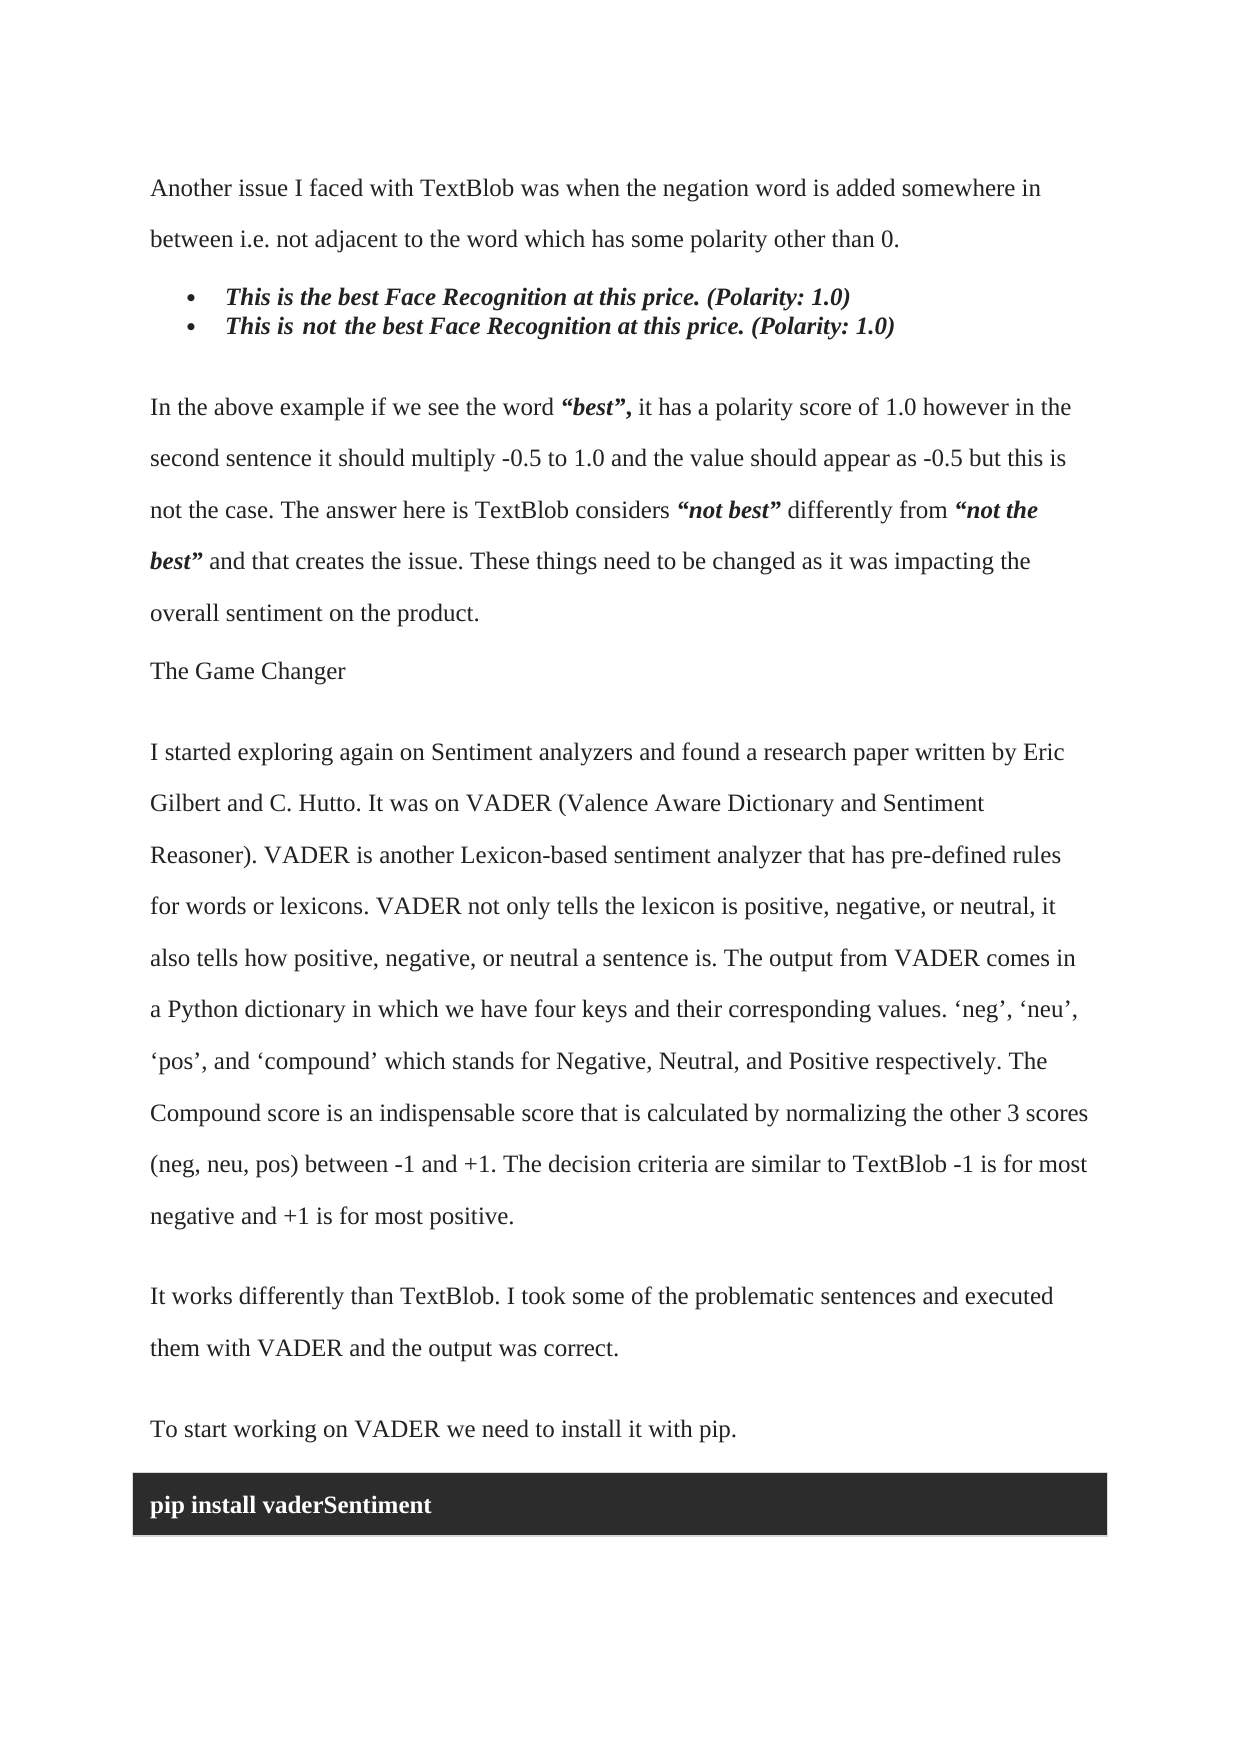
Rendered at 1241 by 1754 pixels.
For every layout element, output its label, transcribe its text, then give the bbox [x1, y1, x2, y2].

text The Game Changer [150, 656, 1090, 685]
text Another issue I faced with TextBlob was when the negation word is added somewhere in between i.e. not adjacent to the word which has some polarity other than 0. [150, 150, 1090, 253]
text I started exploring again on Sentiment analyzers and found a research paper written by Eric Gilbert and C. Hutto. It was on VADER (Valence Aware Dictionary and Sentiment Reasoner). VADER is another Lexicon-based sentiment analyzer that has pre-defined rules for words or lexicons. VADER not only tells the lexicon is positive, negative, or neutral, it also tells how positive, negative, or neutral a sentence is. The output from VADER comes in a Python dictionary in which we have four keys and their corresponding values. ‘neg’, ‘neu’, ‘pos’, and ‘compound’ which stands for Negative, Neutral, and Positive respectively. The Compound score is an indispensable score that is calculated by normalizing the other 3 scores (neg, neu, pos) between -1 and +1. The decision criteria are similar to TextBlob -1 is for most negative and +1 is for most positive. [150, 714, 1090, 1229]
text pip install vaderSentiment [133, 1473, 1107, 1535]
list This is the best Face Recognition at this price. (Polarity: 1.0) [187, 282, 1090, 311]
text In the above example if we see the word “best”, it has a polarity score of 1.0 however in the second sentence it should multiply -0.5 to 1.0 and the value should appear as -0.5 but this is not the case. The answer here is TextBlob considers “not best” differently from “not the best” and that creates the issue. These things need to be changed as it was impacting the overall sentiment on the product. [150, 369, 1090, 627]
text It works differently than TextBlob. I took some of the problematic sentences and executed them with VADER and the output was correct. [150, 1259, 1090, 1362]
list This is not the best Face Recognition at this price. (Polarity: 1.0) [187, 311, 1090, 340]
text To start working on VADER we need to install it with pip. [150, 1391, 1090, 1442]
